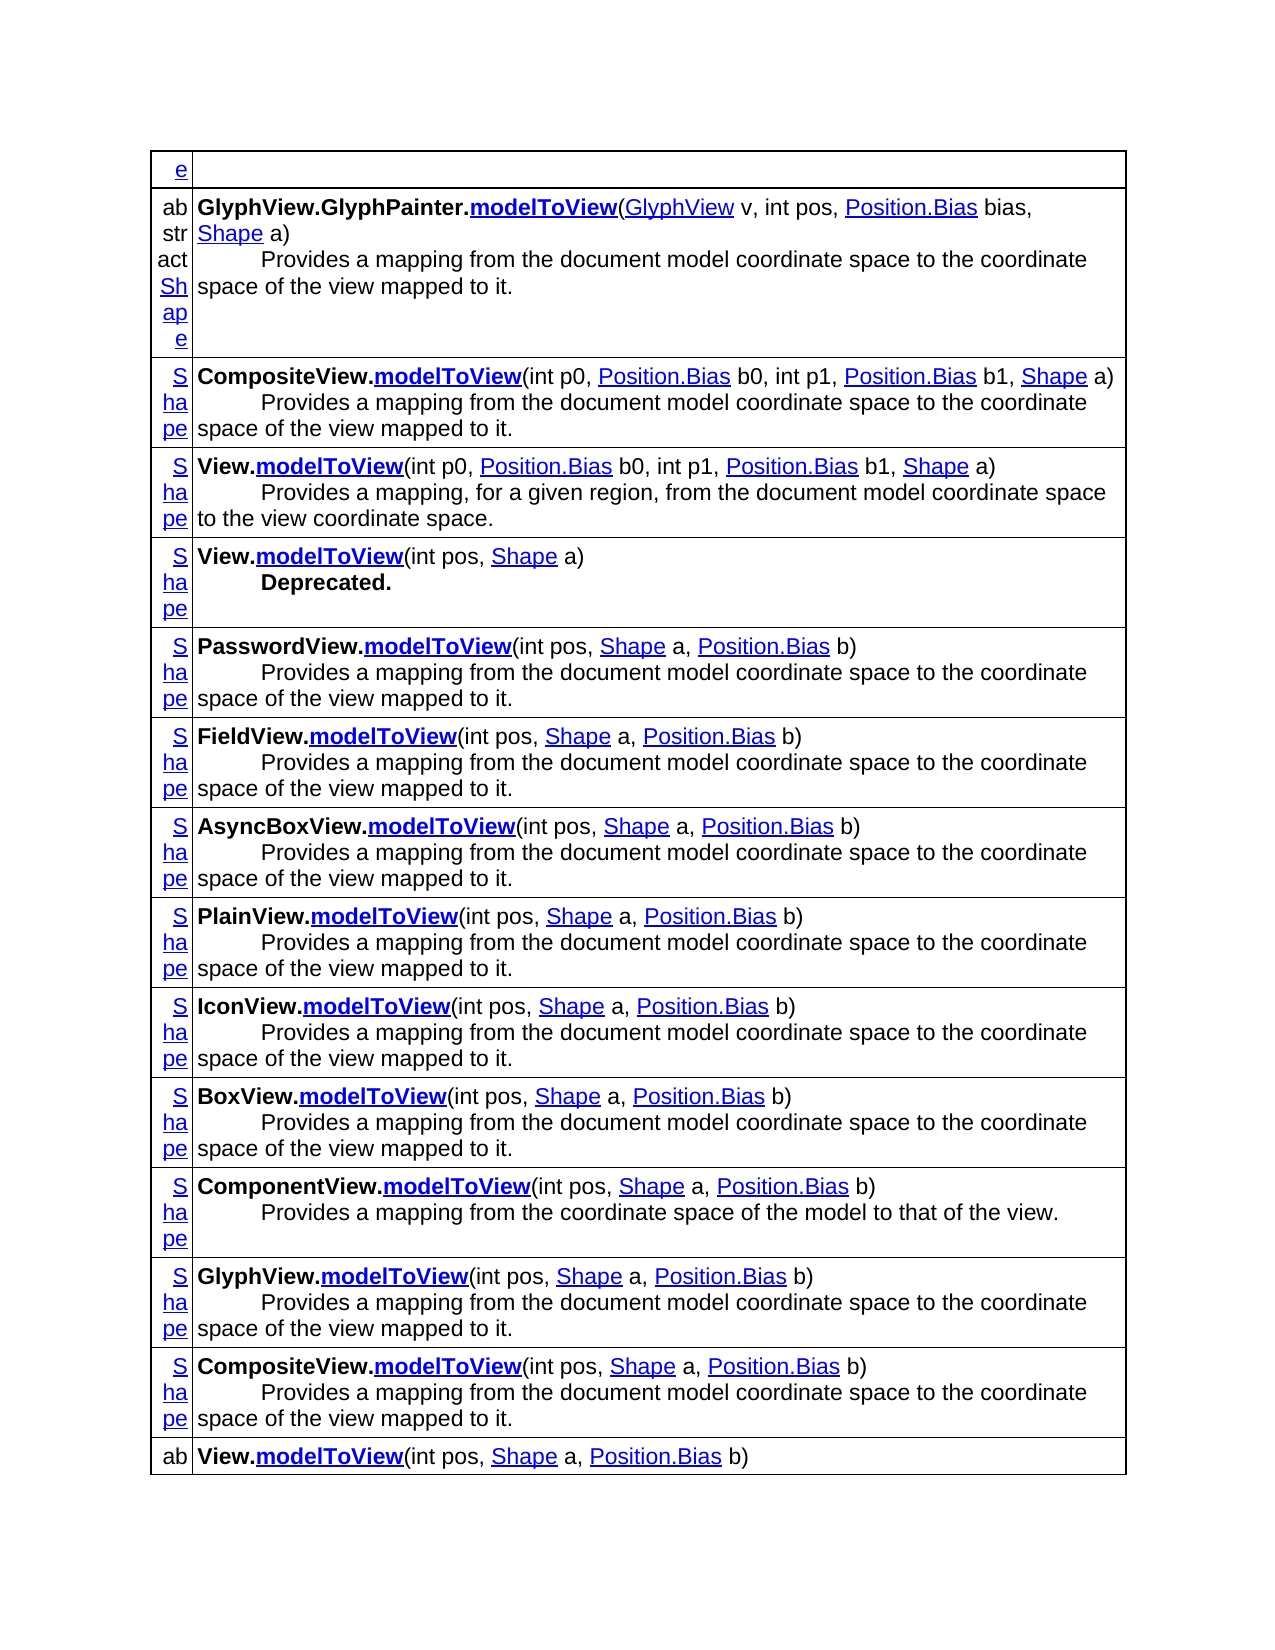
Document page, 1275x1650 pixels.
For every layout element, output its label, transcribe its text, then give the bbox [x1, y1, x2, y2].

table_cell Shape [152, 898, 192, 986]
table_cell FieldView.modelToView(int pos, Shape a, Position.Bias b) Provides a mapping from the document model coordinate space to the coordinate space of the view mapped to it. [193, 718, 1125, 806]
table_cell Shape [152, 628, 192, 716]
table_cell Shape [152, 538, 192, 626]
table_cell Shape [152, 1348, 192, 1436]
table_cell abstract Shape [152, 189, 192, 356]
table_cell GlyphView.GlyphPainter.modelToView(GlyphView v, int pos, Position.Bias bias, Shape a) Provides a mapping from the document model coordinate space to the coordinate space of the view mapped to it. [193, 189, 1125, 356]
table_cell Shape [152, 358, 192, 446]
table_cell ComponentView.modelToView(int pos, Shape a, Position.Bias b) Provides a mapping from the coordinate space of the model to that of the view. [193, 1168, 1125, 1256]
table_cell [193, 1438, 1125, 1474]
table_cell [193, 152, 1125, 187]
table_cell GlyphView.modelToView(int pos, Shape a, Position.Bias b) Provides a mapping from the document model coordinate space to the coordinate space of the view mapped to it. [193, 1258, 1125, 1346]
table_cell View.modelToView(int pos, Shape a) Deprecated. [193, 538, 1125, 626]
table_cell CompositeView.modelToView(int p0, Position.Bias b0, int p1, Position.Bias b1, Shape a) Provides a mapping from the document model coordinate space to the coordinate space of the view mapped to it. [193, 358, 1125, 446]
table_cell AsyncBoxView.modelToView(int pos, Shape a, Position.Bias b) Provides a mapping from the document model coordinate space to the coordinate space of the view mapped to it. [193, 808, 1125, 896]
table_cell Shape [152, 808, 192, 896]
table_cell CompositeView.modelToView(int pos, Shape a, Position.Bias b) Provides a mapping from the document model coordinate space to the coordinate space of the view mapped to it. [193, 1348, 1125, 1436]
table_cell abstract Shape [152, 1438, 192, 1474]
table_cell Shape [152, 988, 192, 1076]
table_cell View.modelToView(int p0, Position.Bias b0, int p1, Position.Bias b1, Shape a) Provides a mapping, for a given region, from the document model coordinate space to the view coordinate space. [193, 448, 1125, 536]
table_cell protected Rectangle [152, 152, 192, 187]
table_cell Shape [152, 1258, 192, 1346]
table_cell Shape [152, 1168, 192, 1256]
table_cell Shape [152, 1078, 192, 1166]
table_cell PasswordView.modelToView(int pos, Shape a, Position.Bias b) Provides a mapping from the document model coordinate space to the coordinate space of the view mapped to it. [193, 628, 1125, 716]
table_cell BoxView.modelToView(int pos, Shape a, Position.Bias b) Provides a mapping from the document model coordinate space to the coordinate space of the view mapped to it. [193, 1078, 1125, 1166]
table_cell PlainView.modelToView(int pos, Shape a, Position.Bias b) Provides a mapping from the document model coordinate space to the coordinate space of the view mapped to it. [193, 898, 1125, 986]
table_cell Shape [152, 448, 192, 536]
table_cell Shape [152, 718, 192, 806]
table_cell IconView.modelToView(int pos, Shape a, Position.Bias b) Provides a mapping from the document model coordinate space to the coordinate space of the view mapped to it. [193, 988, 1125, 1076]
